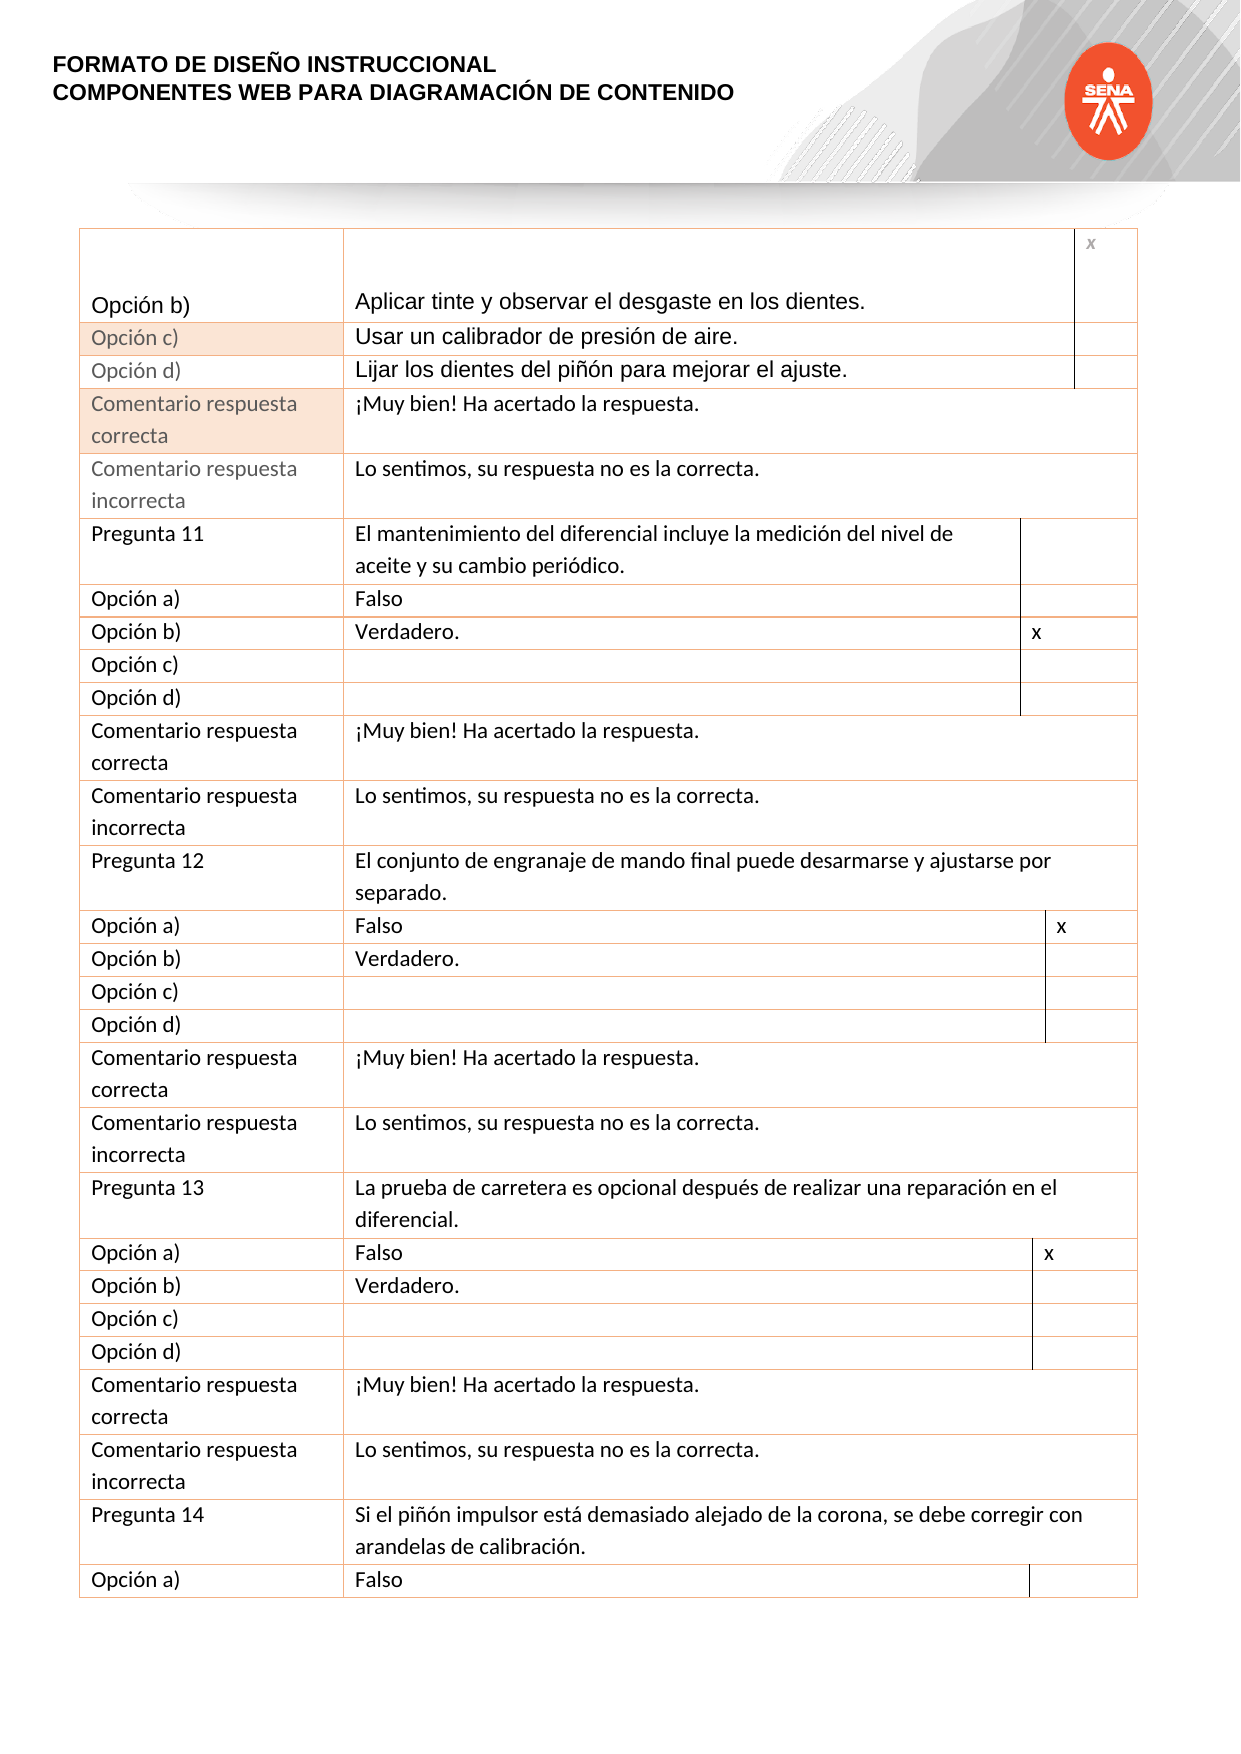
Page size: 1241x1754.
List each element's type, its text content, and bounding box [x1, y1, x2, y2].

table_cell [1033, 1304, 1137, 1336]
table_cell El conjunto de engranaje de mando final puede desarmarse y ajustarse por separado. [344, 846, 1137, 910]
table_cell Comentario respuesta incorrecta [80, 1435, 343, 1499]
table_cell Opción b) [80, 618, 343, 649]
table_cell Comentario respuesta correcta [80, 1043, 343, 1107]
table_cell [344, 650, 1020, 682]
table_cell x [1033, 1239, 1137, 1270]
table_cell Comentario respuesta correcta [80, 1370, 343, 1434]
table_cell Falso [344, 585, 1020, 616]
table_cell [1030, 1565, 1137, 1597]
table_cell Pregunta 12 [80, 846, 343, 910]
table_cell Opción c) [80, 650, 343, 682]
table_cell Opción c) [80, 977, 343, 1009]
table_cell Opción a) [80, 585, 343, 616]
table_cell [1046, 944, 1137, 976]
table_cell Lijar los dientes del piñón para mejorar el ajuste. [344, 356, 1074, 388]
table_cell Usar un calibrador de presión de aire. [344, 323, 1074, 355]
table_cell Opción a) [80, 1239, 343, 1270]
table_cell x [1021, 618, 1137, 649]
table_cell Pregunta 13 [80, 1173, 343, 1237]
table_cell Lo sentimos, su respuesta no es la correcta. [344, 1435, 1137, 1499]
table_cell Opción a) [80, 911, 343, 943]
table_cell [1075, 356, 1137, 388]
table_cell [1021, 519, 1137, 583]
table_cell [344, 977, 1045, 1009]
table_cell El mantenimiento del diferencial incluye la medición del nivel de aceite y su cambio periódico. [344, 519, 1020, 583]
table_cell Opción b) [80, 229, 343, 322]
table_cell Opción a) [80, 1565, 343, 1597]
table_cell ¡Muy bien! Ha acertado la respuesta. [344, 1370, 1137, 1434]
table_cell La prueba de carretera es opcional después de realizar una reparación en el diferencial. [344, 1173, 1137, 1237]
table_cell Falso [344, 1565, 1029, 1597]
table_cell [1021, 650, 1137, 682]
table_cell [344, 1010, 1045, 1042]
table_cell [1046, 977, 1137, 1009]
table_cell [344, 683, 1020, 715]
table_cell Comentario respuesta incorrecta [80, 781, 343, 845]
table_cell Opción d) [80, 683, 343, 715]
table_cell Verdadero. [344, 618, 1020, 649]
table_cell [1033, 1271, 1137, 1303]
table_cell Falso [344, 1239, 1032, 1270]
table_cell ¡Muy bien! Ha acertado la respuesta. [344, 716, 1137, 780]
table_cell Aplicar tinte y observar el desgaste en los dientes. [344, 229, 1074, 322]
table_cell Opción b) [80, 1271, 343, 1303]
table_cell [1021, 683, 1137, 715]
picture [0, 0, 1241, 229]
table_cell Comentario respuesta correcta [80, 716, 343, 780]
table_cell Opción d) [80, 356, 343, 388]
table_cell [1075, 323, 1137, 355]
table_cell x [1046, 911, 1137, 943]
table_cell Comentario respuesta incorrecta [80, 454, 343, 518]
table_cell Verdadero. [344, 944, 1045, 976]
table_cell [1046, 1010, 1137, 1042]
table_cell Lo sentimos, su respuesta no es la correcta. [344, 1108, 1137, 1172]
table_cell Falso [344, 911, 1045, 943]
table_cell Lo sentimos, su respuesta no es la correcta. [344, 781, 1137, 845]
table_cell [1021, 585, 1137, 616]
table_cell Lo sentimos, su respuesta no es la correcta. [344, 454, 1137, 518]
table_cell Comentario respuesta incorrecta [80, 1108, 343, 1172]
table_cell [344, 1337, 1032, 1369]
table_cell Si el piñón impulsor está demasiado alejado de la corona, se debe corregir con arandelas de calibración. [344, 1500, 1137, 1564]
table_cell x [1075, 229, 1137, 322]
table_cell Comentario respuesta correcta [80, 389, 343, 453]
table_cell Opción c) [80, 323, 343, 355]
table_cell ¡Muy bien! Ha acertado la respuesta. [344, 389, 1137, 453]
table_cell Opción d) [80, 1010, 343, 1042]
table_cell Pregunta 11 [80, 519, 343, 583]
table_cell Opción c) [80, 1304, 343, 1336]
table_cell [344, 1304, 1032, 1336]
table_cell Verdadero. [344, 1271, 1032, 1303]
table_cell Opción b) [80, 944, 343, 976]
table_cell Opción d) [80, 1337, 343, 1369]
table_cell [1033, 1337, 1137, 1369]
table_cell Pregunta 14 [80, 1500, 343, 1564]
table_cell ¡Muy bien! Ha acertado la respuesta. [344, 1043, 1137, 1107]
